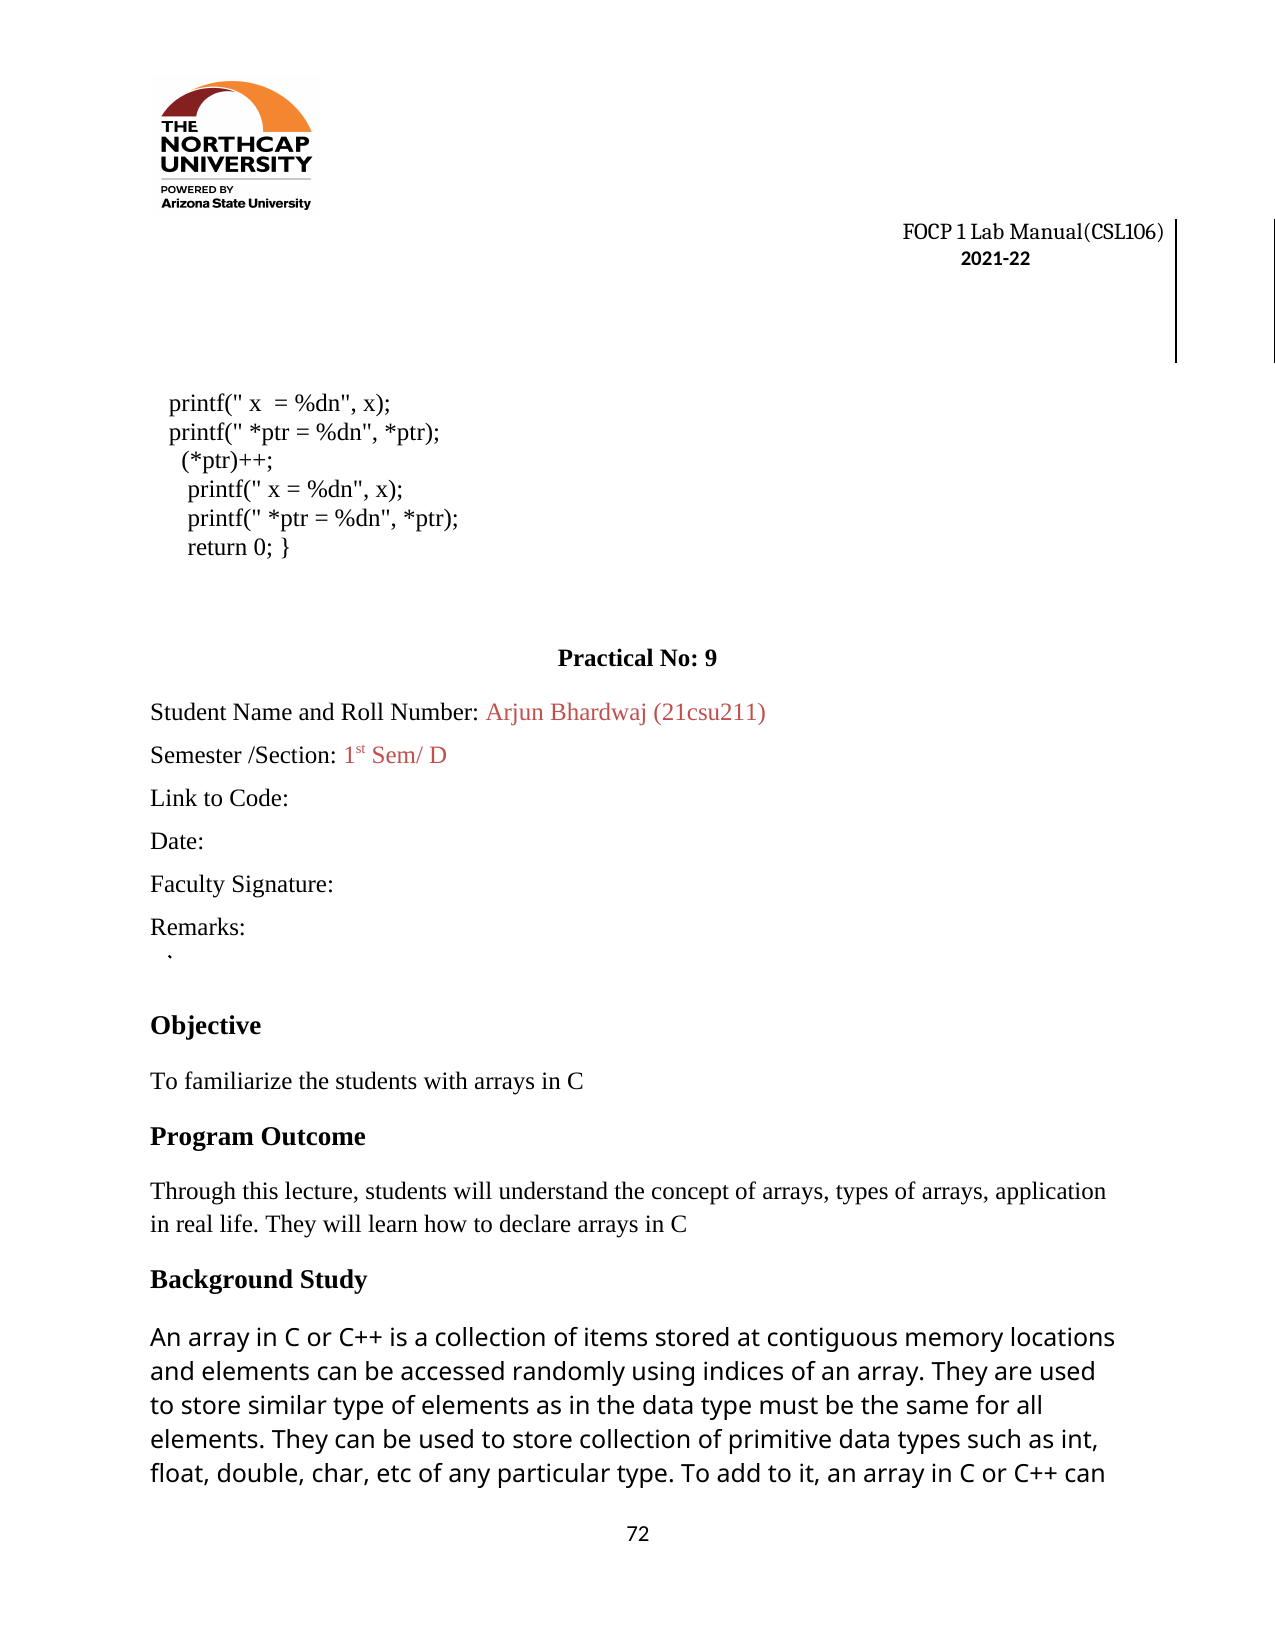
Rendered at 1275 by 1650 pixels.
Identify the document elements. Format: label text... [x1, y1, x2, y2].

text Link to Code: [150, 783, 1125, 812]
text Remarks: [150, 912, 1125, 941]
text printf(" x = %dn", x); [150, 388, 1125, 417]
text Background Study [150, 1263, 1125, 1294]
text Through this lecture, students will understand the concept of arrays, types of arrays, application in real life. They will learn how to declare arrays in C [150, 1176, 1125, 1238]
picture [150, 75, 323, 215]
text (*ptr)++; [150, 445, 1125, 474]
text return 0; } [150, 532, 1125, 560]
text printf(" *ptr = %dn", *ptr); [150, 417, 1125, 445]
text Student Name and Roll Number: Arjun Bhardwaj (21csu211) [150, 697, 1125, 726]
text Practical No: 9 [150, 643, 1125, 672]
text Semester /Section: 1st Sem/ D [150, 740, 1125, 769]
text Date: [150, 826, 1125, 855]
text printf(" x = %dn", x); [150, 474, 1125, 503]
text Objective [150, 1009, 1125, 1041]
text printf(" *ptr = %dn", *ptr); [150, 503, 1125, 532]
text Program Outcome [150, 1120, 1125, 1151]
text To familiarize the students with arrays in C [150, 1066, 1125, 1095]
text Faculty Signature: [150, 869, 1125, 898]
